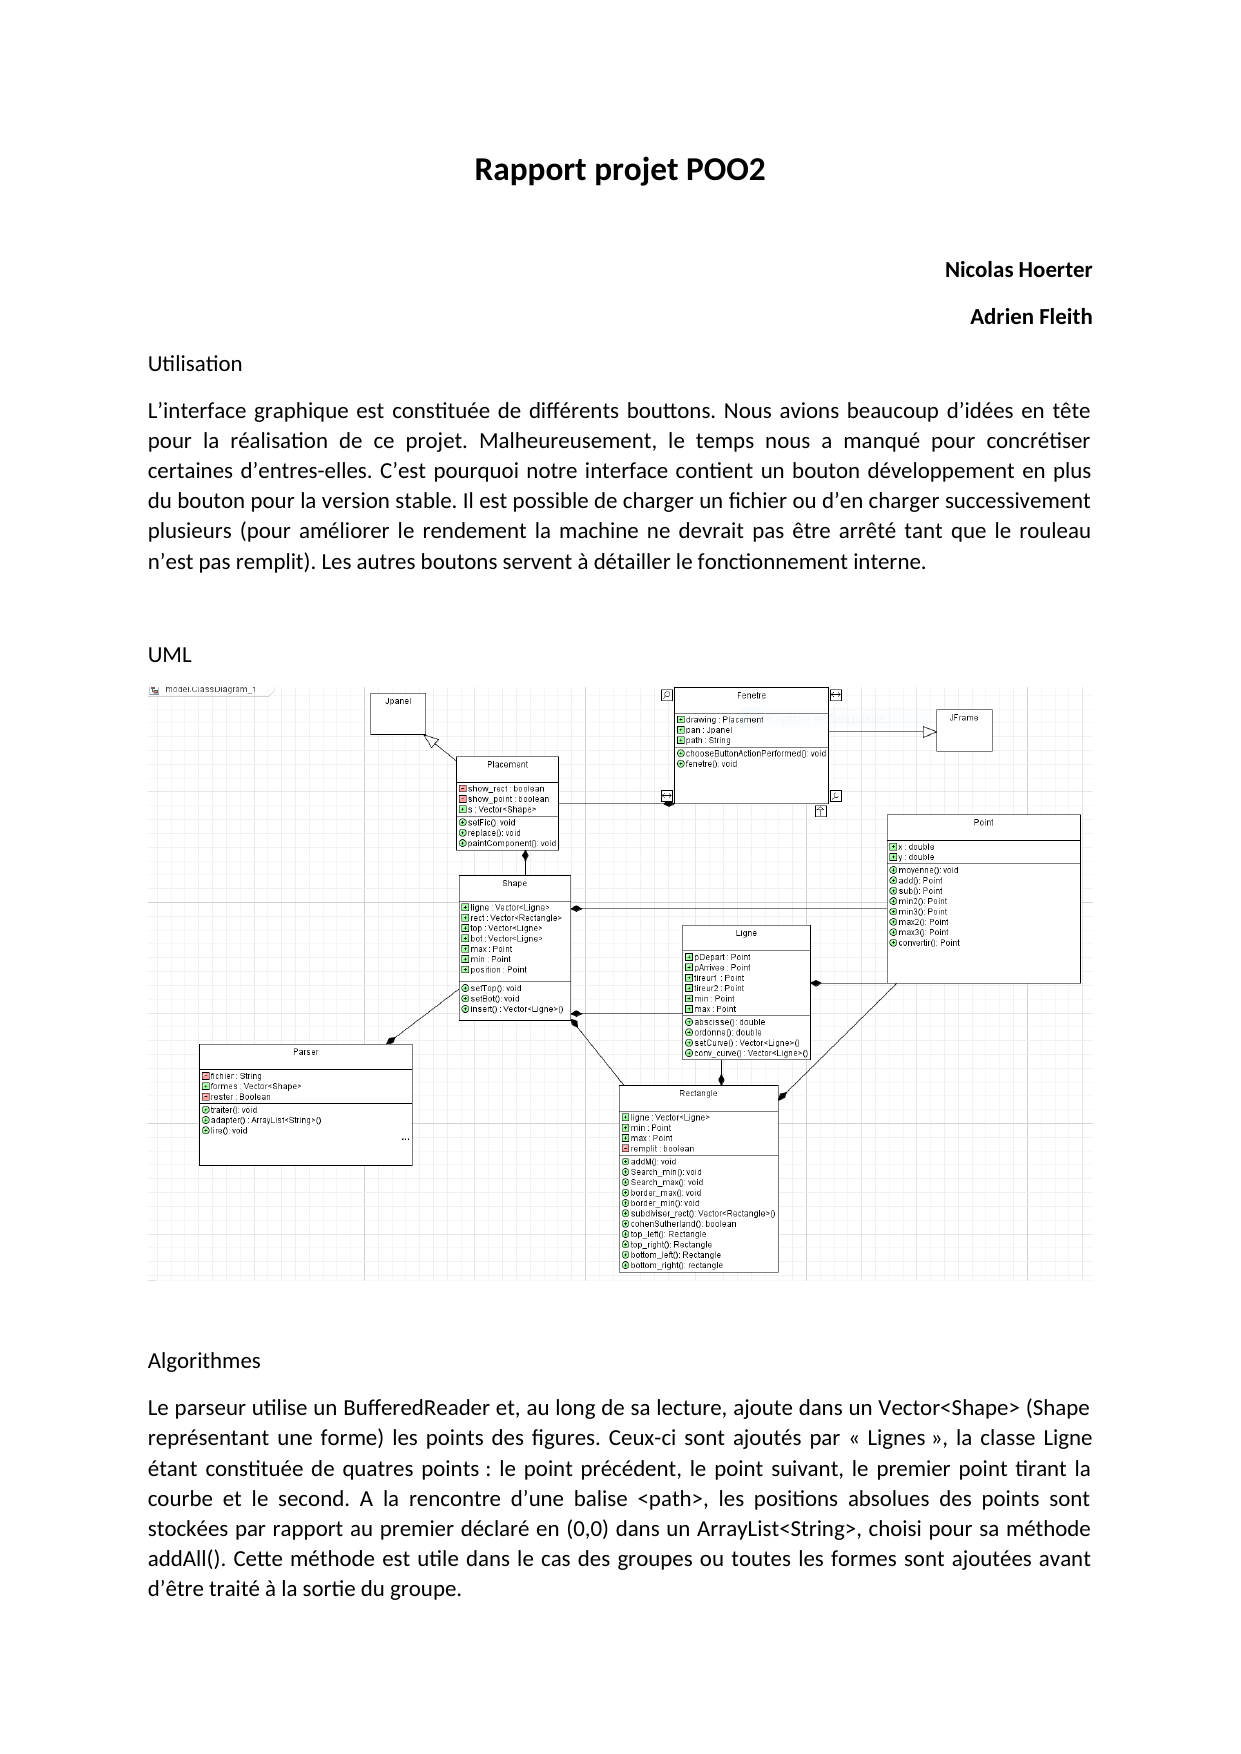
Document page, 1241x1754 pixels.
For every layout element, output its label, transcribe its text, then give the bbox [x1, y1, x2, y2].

picture [147, 687, 1093, 1281]
text Rapport projet POO2 [148, 148, 1093, 188]
text Utilisation [148, 349, 1093, 377]
text Adrien Fleith [148, 302, 1093, 330]
text Nicolas Hoerter [148, 255, 1093, 283]
text L’interface graphique est constituée de différents bouttons. Nous avions beaucoup d’idées en tête pour la réalisation de ce projet. Malheureusement, le temps nous a manqué pour concrétiser certaines d’entres-elles. C’est pourquoi notre interface contient un bouton développement en plus du bouton pour la version stable. Il est possible de charger un fichier ou d’en charger successivement plusieurs (pour améliorer le rendement la machine ne devrait pas être arrêté tant que le rouleau n’est pas remplit). Les autres boutons servent à détailler le fonctionnement interne. [148, 396, 1093, 575]
text Le parseur utilise un BufferedReader et, au long de sa lecture, ajoute dans un Vector<Shape> (Shape représentant une forme) les points des figures. Ceux-ci sont ajoutés par « Lignes », la classe Ligne étant constituée de quatres points : le point précédent, le point suivant, le premier point tirant la courbe et le second. A la rencontre d’une balise <path>, les positions absolues des points sont stockées par rapport au premier déclaré en (0,0) dans un ArrayList<String>, choisi pour sa méthode addAll(). Cette méthode est utile dans le cas des groupes ou toutes les formes sont ajoutées avant d’être traité à la sortie du groupe. [148, 1393, 1093, 1602]
text Algorithmes [148, 1346, 1093, 1374]
text UML [148, 641, 1093, 668]
